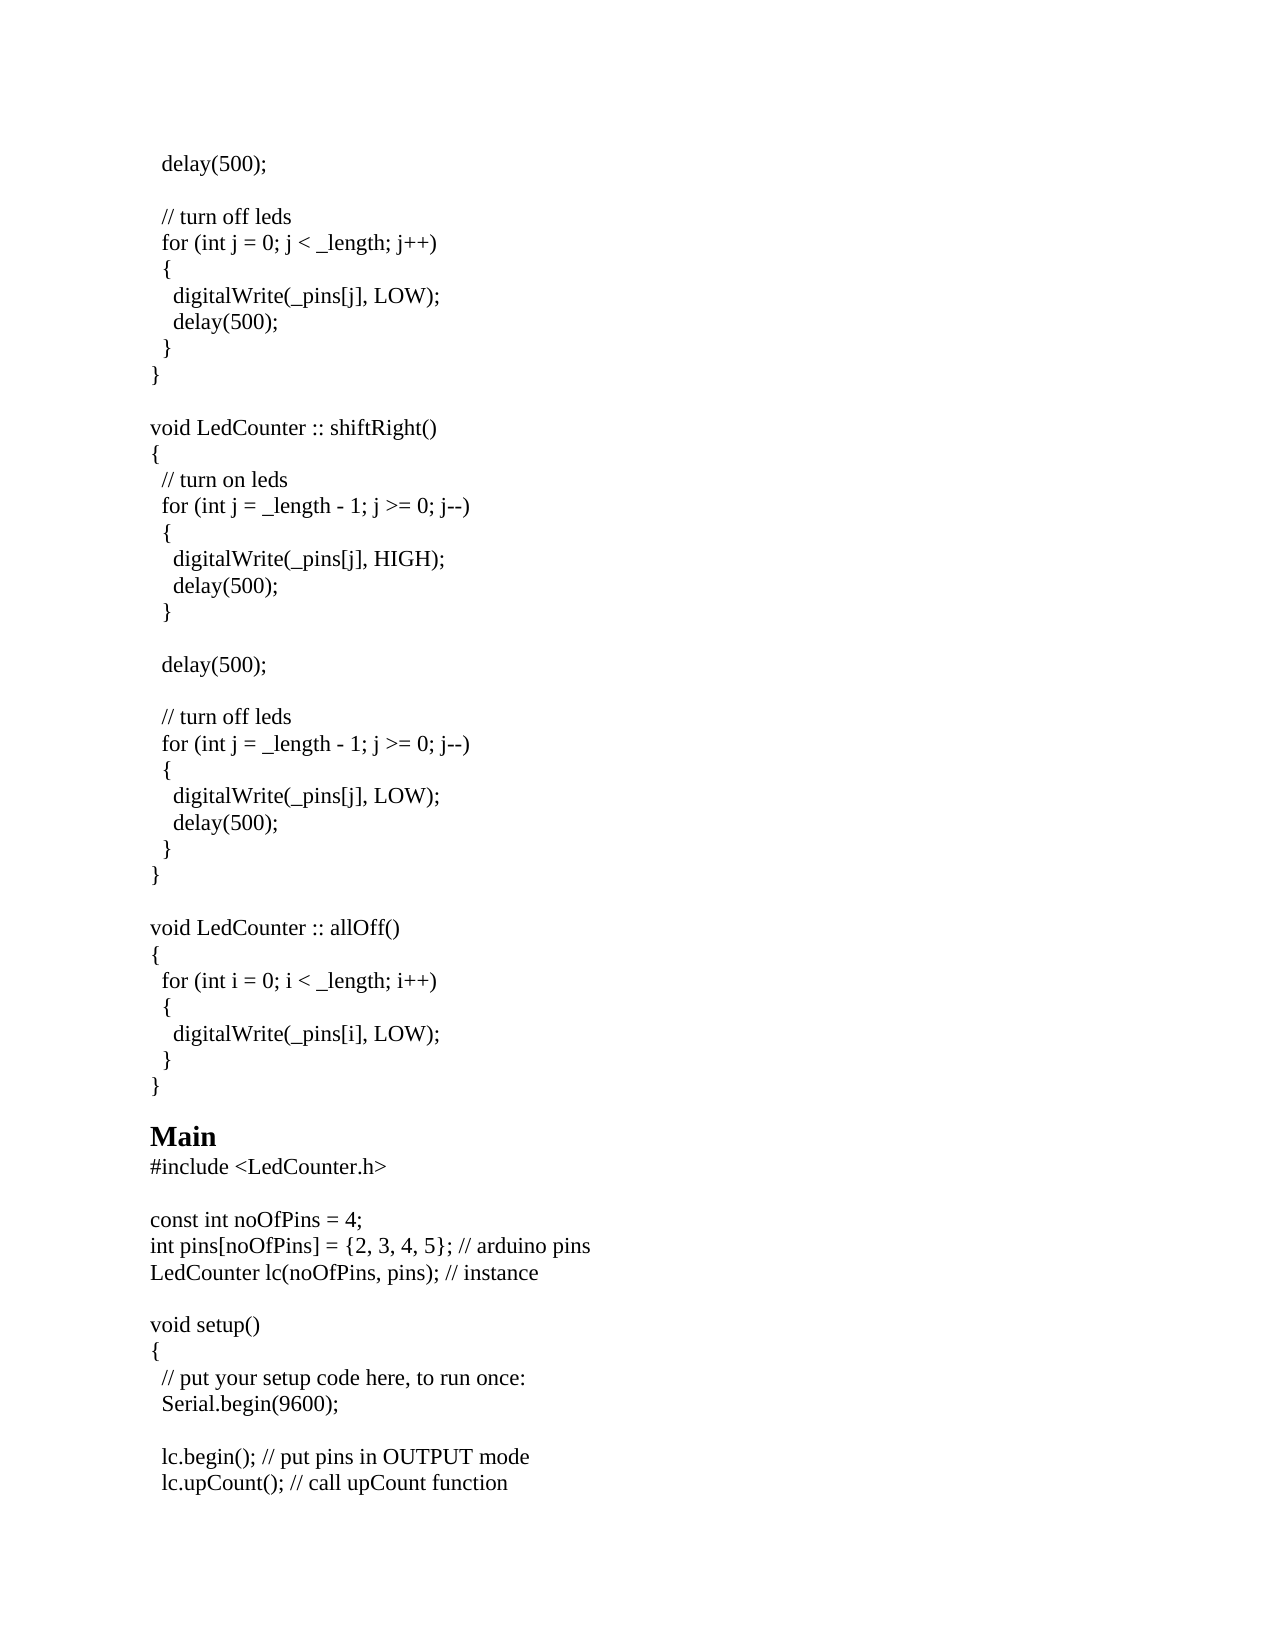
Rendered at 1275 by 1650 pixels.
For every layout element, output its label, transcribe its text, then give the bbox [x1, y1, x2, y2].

text digitalWrite(_pins[j], LOW); [150, 282, 1125, 308]
text { [150, 993, 1125, 1020]
text // put your setup code here, to run once: [150, 1364, 1125, 1390]
text { [150, 519, 1125, 545]
text for (int j = _length - 1; j >= 0; j--) [150, 493, 1125, 519]
text digitalWrite(_pins[i], LOW); [150, 1020, 1125, 1046]
text } [150, 1046, 1125, 1072]
text LedCounter lc(noOfPins, pins); // instance [150, 1258, 1125, 1285]
text lc.upCount(); // call upCount function [150, 1469, 1125, 1496]
text int pins[noOfPins] = {2, 3, 4, 5}; // arduino pins [150, 1232, 1125, 1258]
text { [150, 1338, 1125, 1364]
text for (int j = _length - 1; j >= 0; j--) [150, 730, 1125, 756]
text } [150, 334, 1125, 361]
text Main [150, 1119, 1125, 1153]
text } [150, 835, 1125, 862]
text void setup() [150, 1311, 1125, 1338]
text digitalWrite(_pins[j], HIGH); [150, 545, 1125, 572]
text { [150, 440, 1125, 466]
text void LedCounter :: shiftRight() [150, 413, 1125, 440]
text #include <LedCounter.h> [150, 1153, 1125, 1179]
text { [150, 941, 1125, 967]
text } [150, 1072, 1125, 1099]
text // turn off leds [150, 703, 1125, 730]
text { [150, 756, 1125, 782]
text delay(500); [150, 150, 1125, 176]
text Serial.begin(9600); [150, 1390, 1125, 1417]
text // turn off leds [150, 203, 1125, 229]
text delay(500); [150, 572, 1125, 598]
text lc.begin(); // put pins in OUTPUT mode [150, 1443, 1125, 1469]
text // turn on leds [150, 466, 1125, 493]
text for (int i = 0; i < _length; i++) [150, 967, 1125, 993]
text delay(500); [150, 651, 1125, 677]
text delay(500); [150, 809, 1125, 835]
text void LedCounter :: allOff() [150, 914, 1125, 941]
text } [150, 598, 1125, 624]
text } [150, 862, 1125, 888]
text { [150, 255, 1125, 282]
text } [150, 361, 1125, 387]
text delay(500); [150, 308, 1125, 334]
text for (int j = 0; j < _length; j++) [150, 229, 1125, 255]
text digitalWrite(_pins[j], LOW); [150, 782, 1125, 809]
text const int noOfPins = 4; [150, 1206, 1125, 1232]
